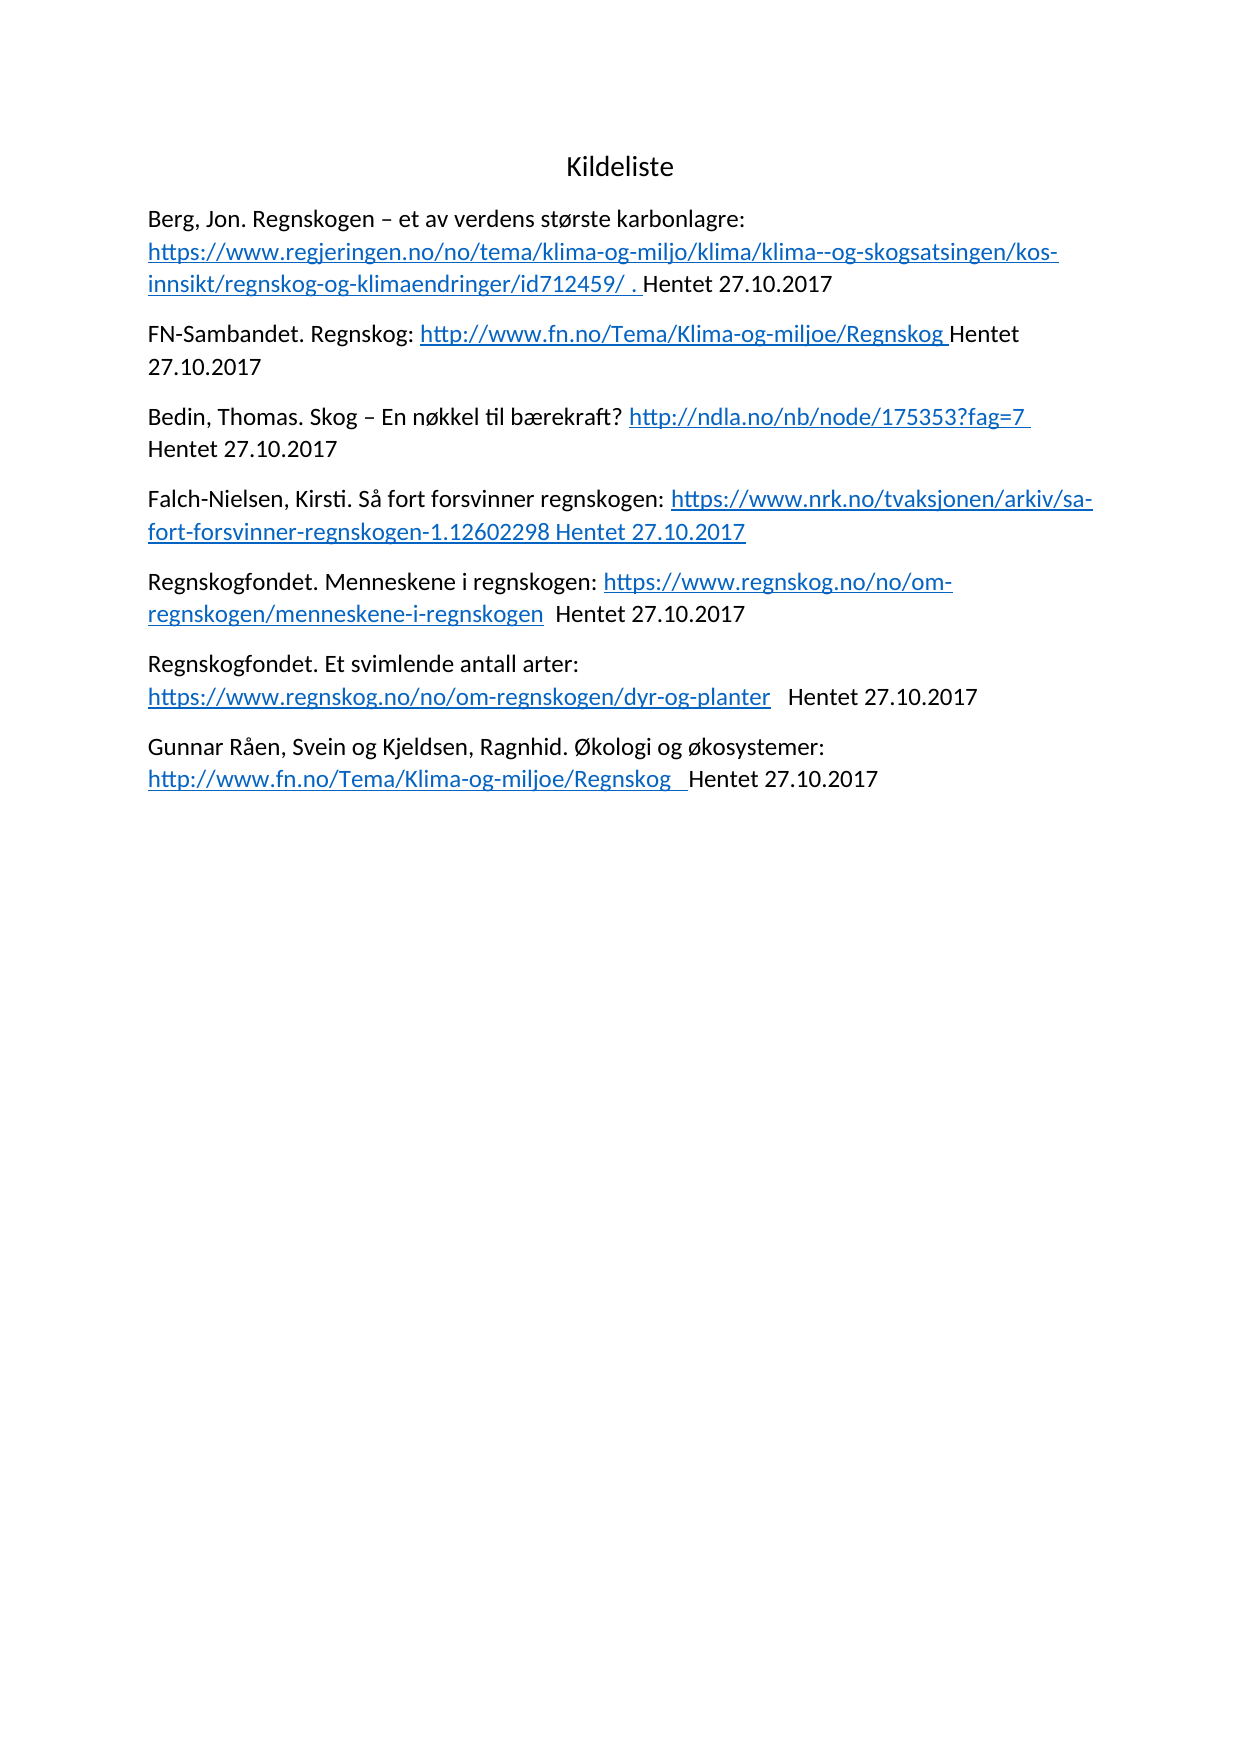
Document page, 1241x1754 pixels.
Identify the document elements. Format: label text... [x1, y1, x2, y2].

text Bedin, Thomas. Skog – En nøkkel til bærekraft? http://ndla.no/nb/node/175353?fag=7 Hentet 27.10.2017 [148, 401, 1093, 464]
text Regnskogfondet. Et svimlende antall arter: https://www.regnskog.no/no/om-regnskogen/dyr-og-planter Hentet 27.10.2017 [148, 648, 1093, 712]
text Regnskogfondet. Menneskene i regnskogen: https://www.regnskog.no/no/om-regnskogen/menneskene-i-regnskogen Hentet 27.10.2017 [148, 566, 1093, 629]
text Gunnar Råen, Svein og Kjeldsen, Ragnhid. Økologi og økosystemer: http://www.fn.no/Tema/Klima-og-miljoe/Regnskog Hentet 27.10.2017 [148, 731, 1093, 794]
text Kildeliste [148, 148, 1093, 183]
text FN-Sambandet. Regnskog: http://www.fn.no/Tema/Klima-og-miljoe/Regnskog Hentet 27.10.2017 [148, 318, 1093, 382]
text Berg, Jon. Regnskogen – et av verdens største karbonlagre: https://www.regjeringen.no/no/tema/klima-og-miljo/klima/klima--og-skogsatsingen/kos-innsikt/regnskog-og-klimaendringer/id712459/ . Hentet 27.10.2017 [148, 203, 1093, 299]
text Falch-Nielsen, Kirsti. Så fort forsvinner regnskogen: https://www.nrk.no/tvaksjonen/arkiv/sa-fort-forsvinner-regnskogen-1.12602298 Hentet 27.10.2017 [148, 483, 1093, 547]
